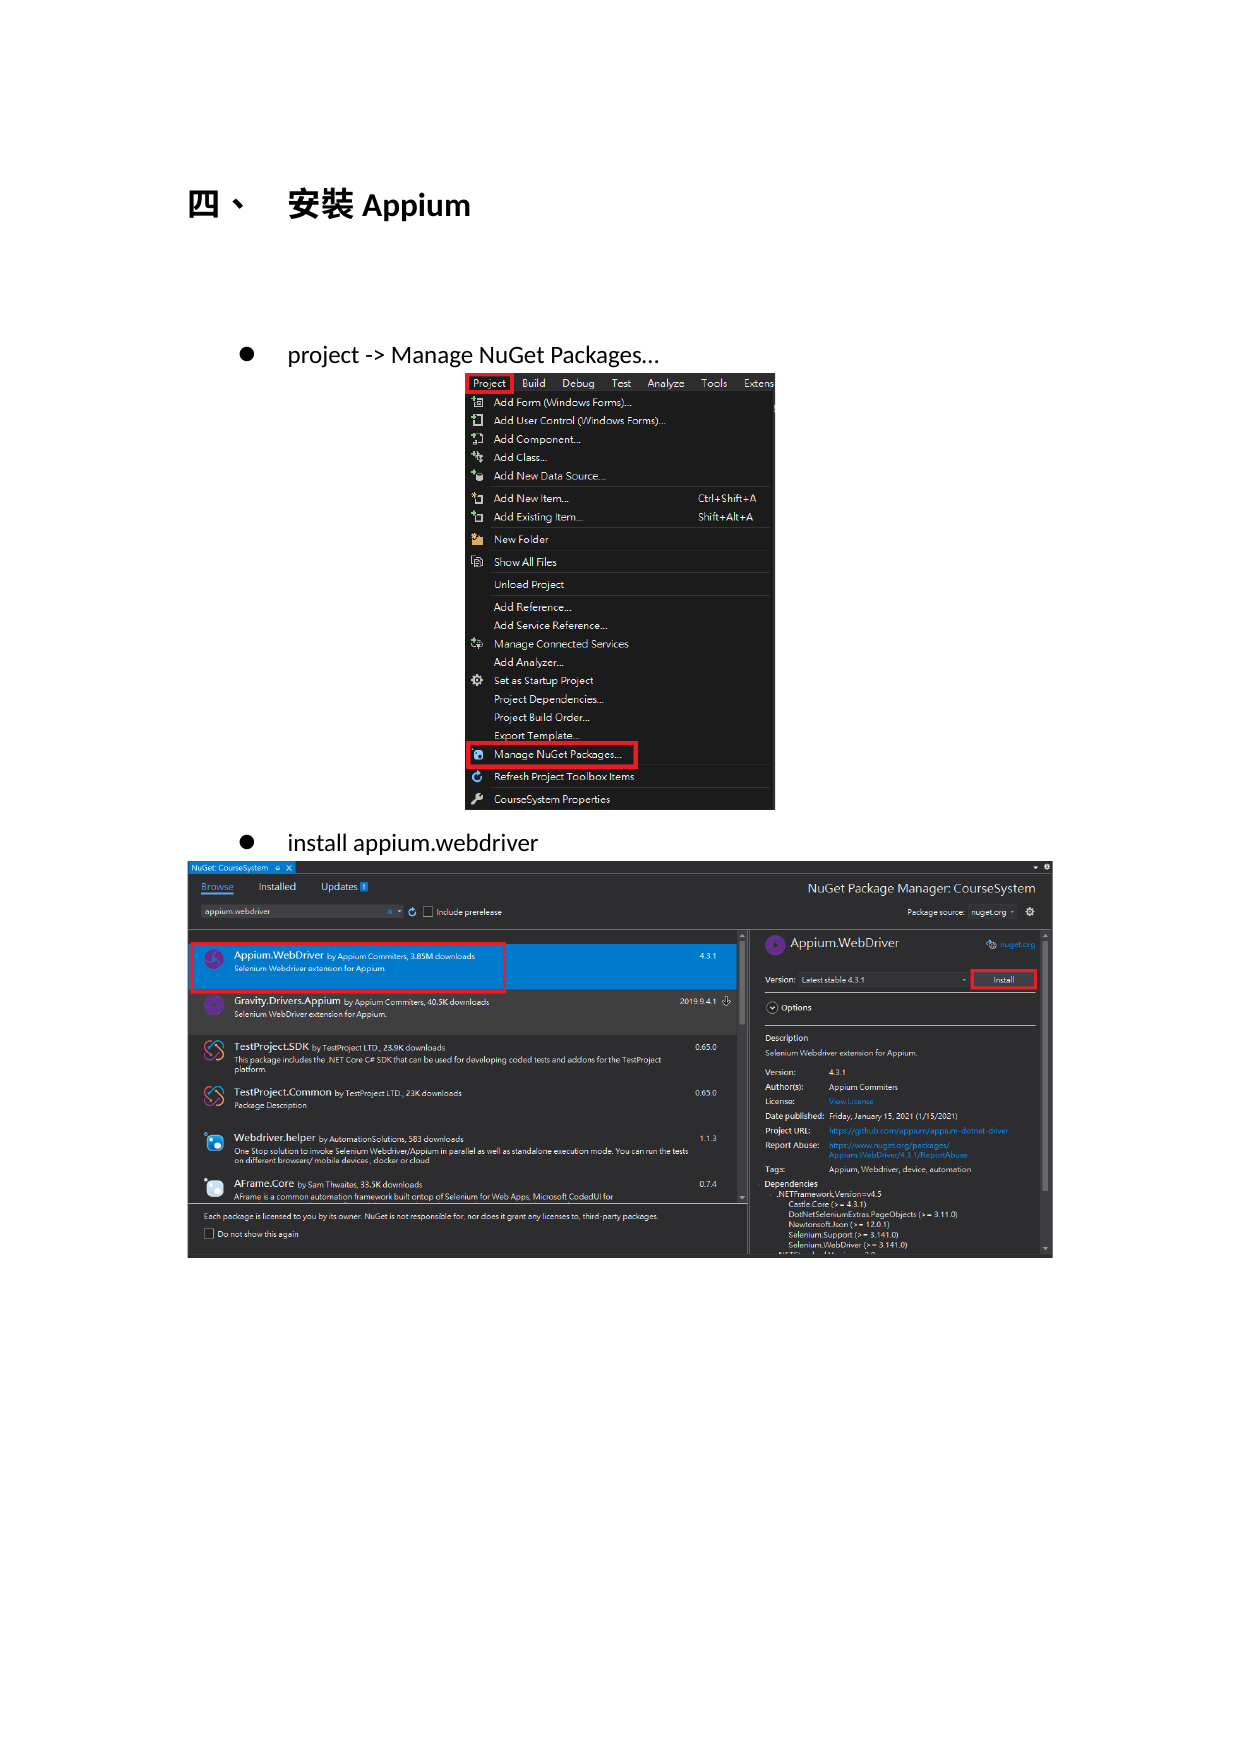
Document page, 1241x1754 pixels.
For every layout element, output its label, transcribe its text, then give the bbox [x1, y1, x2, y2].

subtitle 安裝 Appium [187, 164, 1053, 239]
picture [187, 861, 1053, 1258]
picture [465, 373, 776, 810]
list install appium.webdriver [237, 823, 1053, 861]
list project -> Manage NuGet Packages… [237, 336, 1053, 373]
